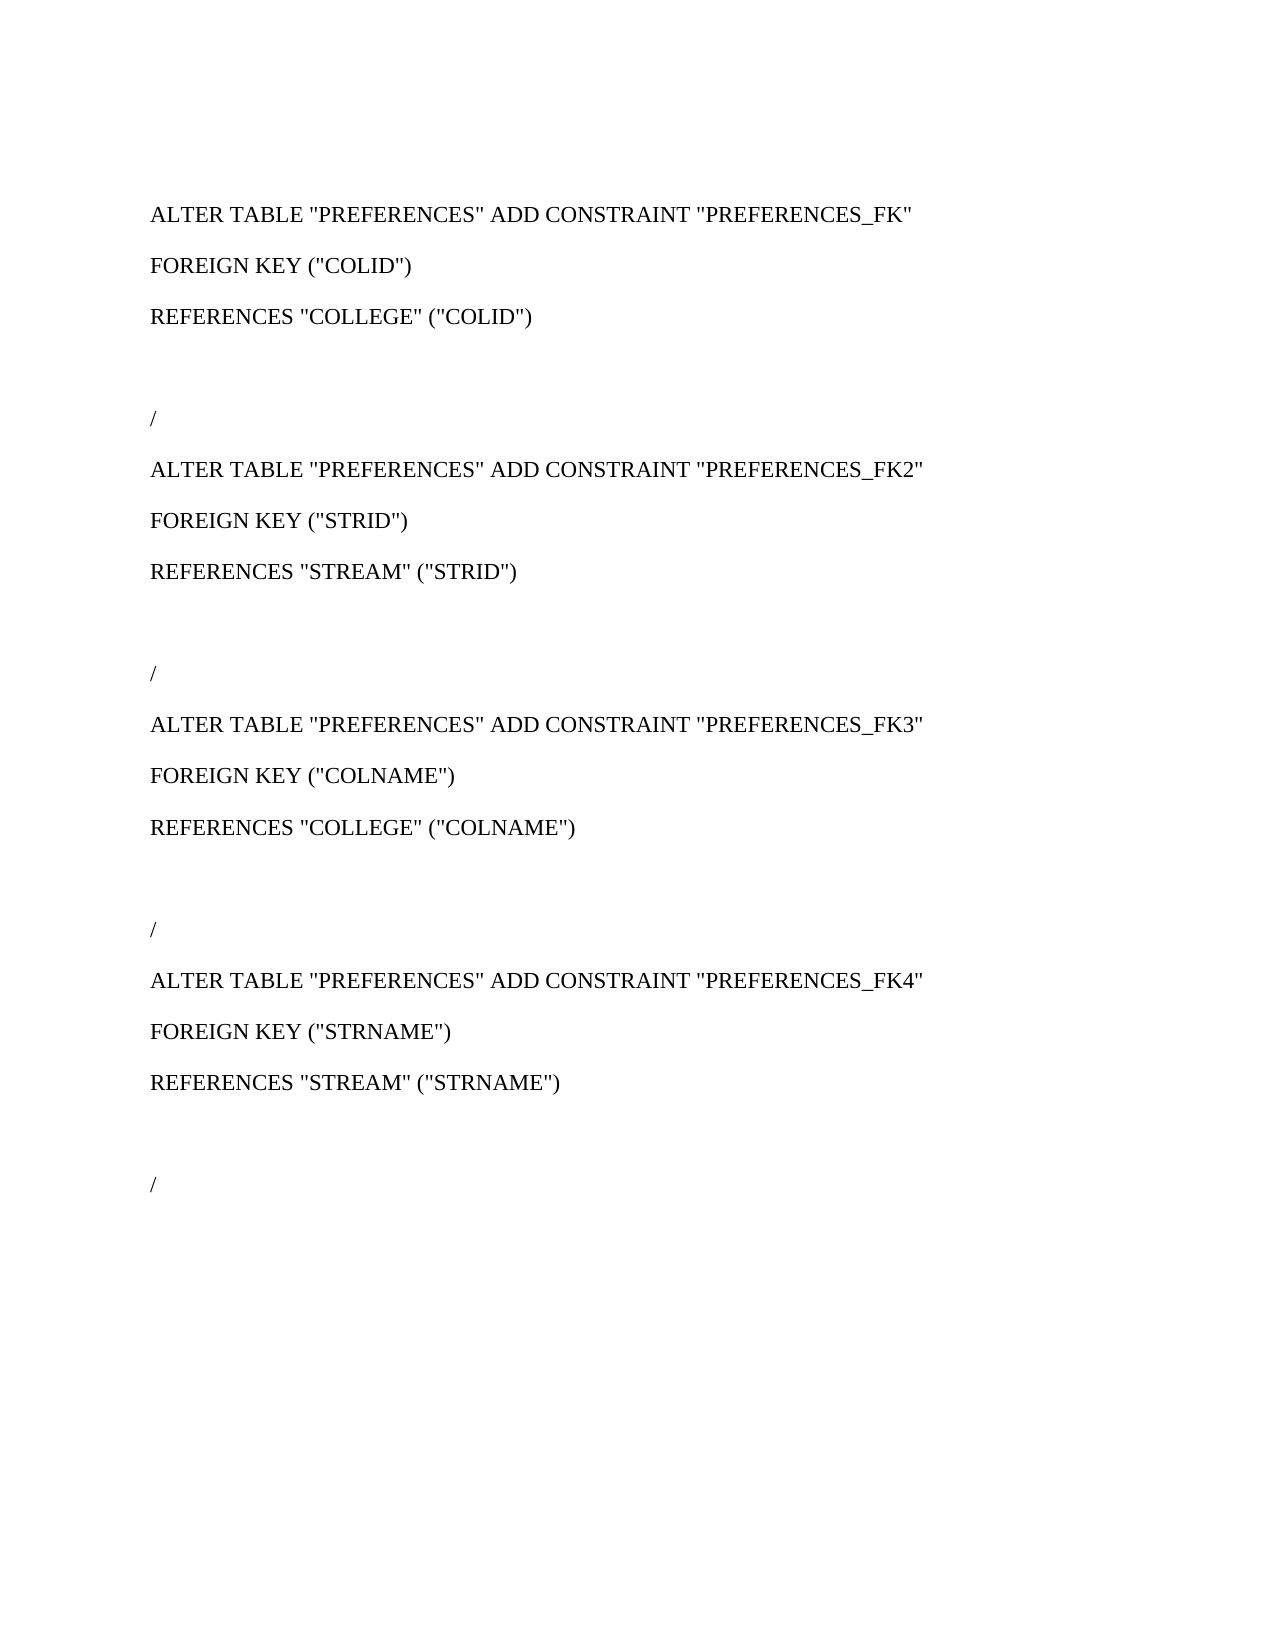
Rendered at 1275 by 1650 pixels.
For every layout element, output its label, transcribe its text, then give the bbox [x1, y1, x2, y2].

text / [150, 916, 1125, 942]
text REFERENCES "STREAM" ("STRID") [150, 558, 1125, 585]
text FOREIGN KEY ("STRNAME") [150, 1018, 1125, 1044]
text REFERENCES "COLLEGE" ("COLNAME") [150, 813, 1125, 840]
text / [150, 660, 1125, 687]
text FOREIGN KEY ("STRID") [150, 507, 1125, 534]
text ALTER TABLE "PREFERENCES" ADD CONSTRAINT "PREFERENCES_FK3" [150, 711, 1125, 738]
text REFERENCES "COLLEGE" ("COLID") [150, 303, 1125, 329]
text / [150, 1171, 1125, 1197]
text / [150, 405, 1125, 432]
text ALTER TABLE "PREFERENCES" ADD CONSTRAINT "PREFERENCES_FK" [150, 201, 1125, 227]
text ALTER TABLE "PREFERENCES" ADD CONSTRAINT "PREFERENCES_FK2" [150, 456, 1125, 483]
text REFERENCES "STREAM" ("STRNAME") [150, 1069, 1125, 1095]
text FOREIGN KEY ("COLID") [150, 252, 1125, 278]
text FOREIGN KEY ("COLNAME") [150, 762, 1125, 789]
text ALTER TABLE "PREFERENCES" ADD CONSTRAINT "PREFERENCES_FK4" [150, 967, 1125, 993]
